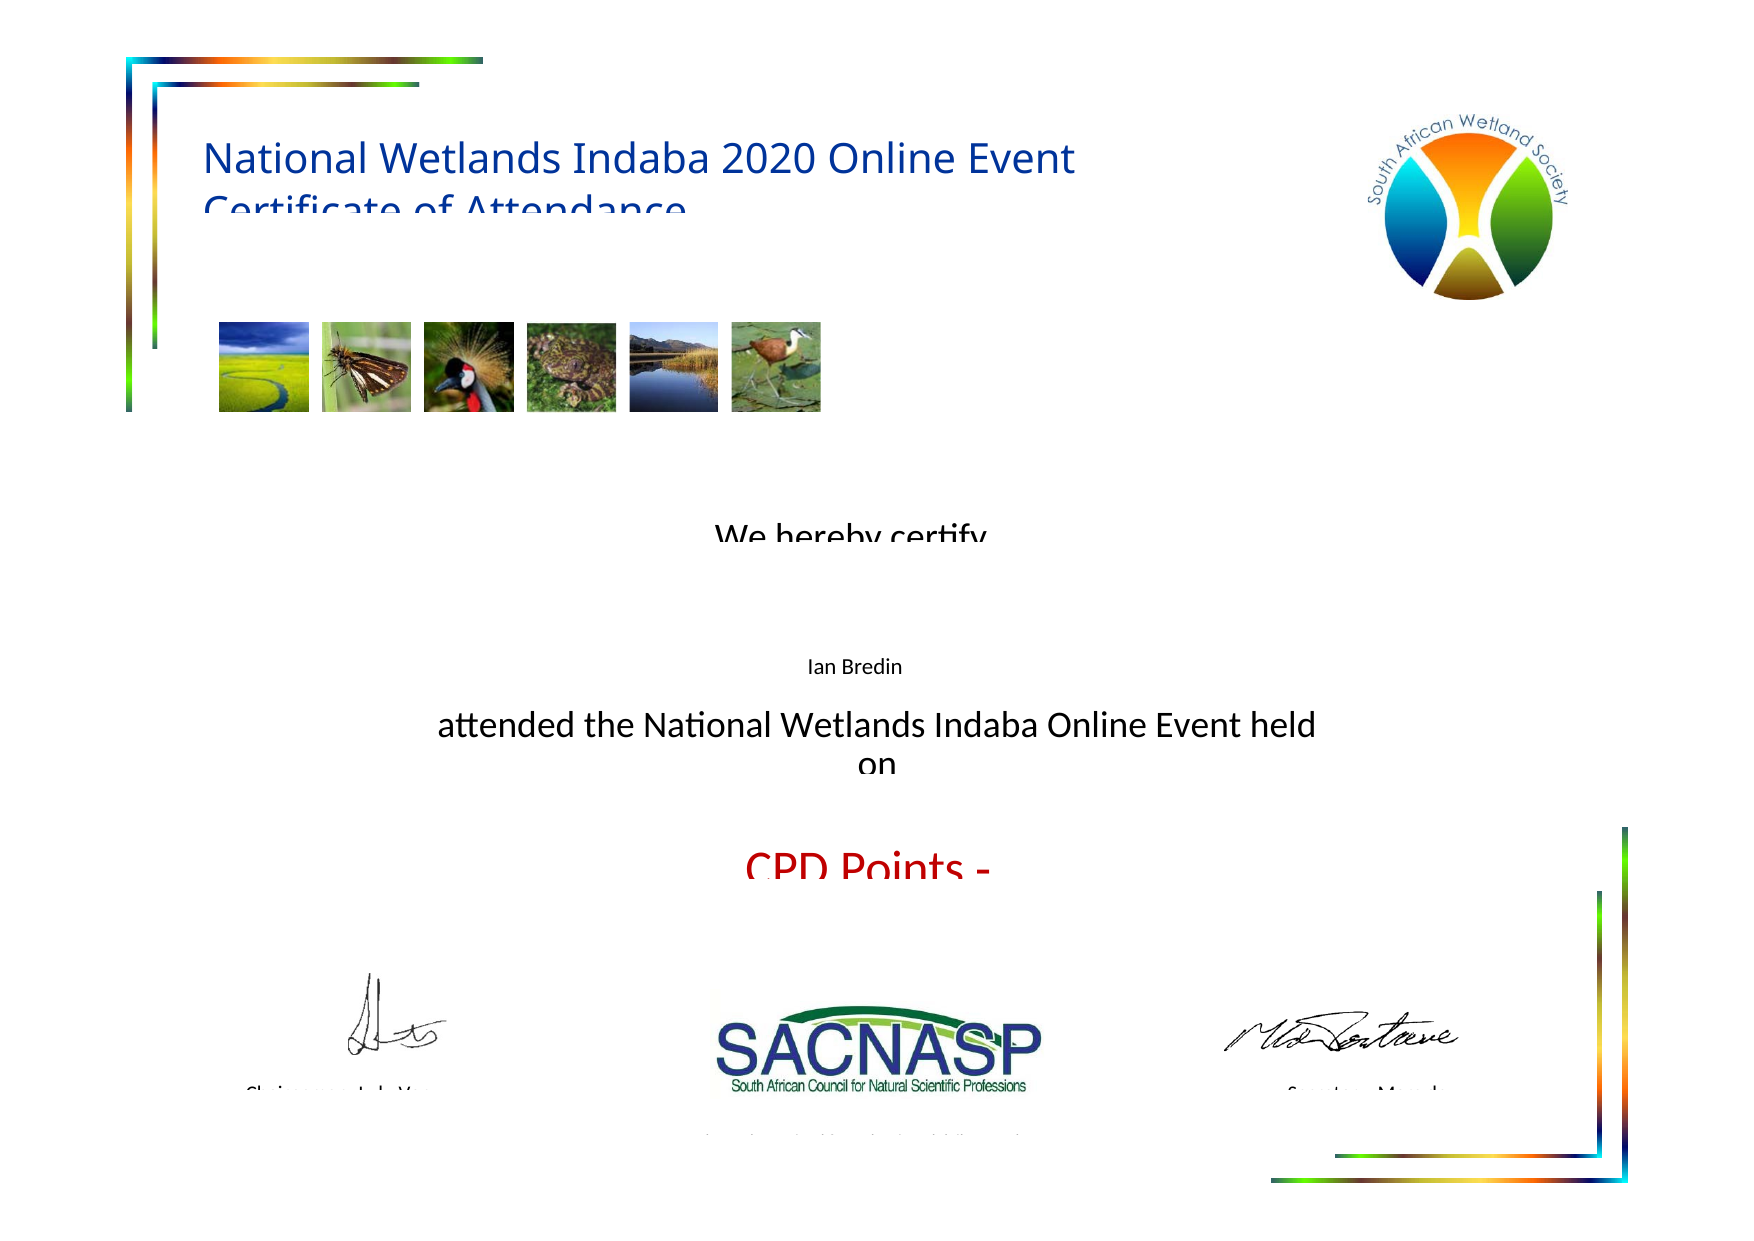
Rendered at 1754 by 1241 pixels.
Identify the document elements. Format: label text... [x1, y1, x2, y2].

picture [629, 322, 718, 412]
picture [1223, 827, 1628, 1183]
picture [348, 973, 447, 1055]
picture [731, 322, 821, 412]
picture [526, 321, 617, 413]
picture [1367, 114, 1568, 300]
picture [126, 57, 514, 412]
picture [710, 989, 1045, 1099]
text Ian Bredin [179, 652, 1531, 680]
